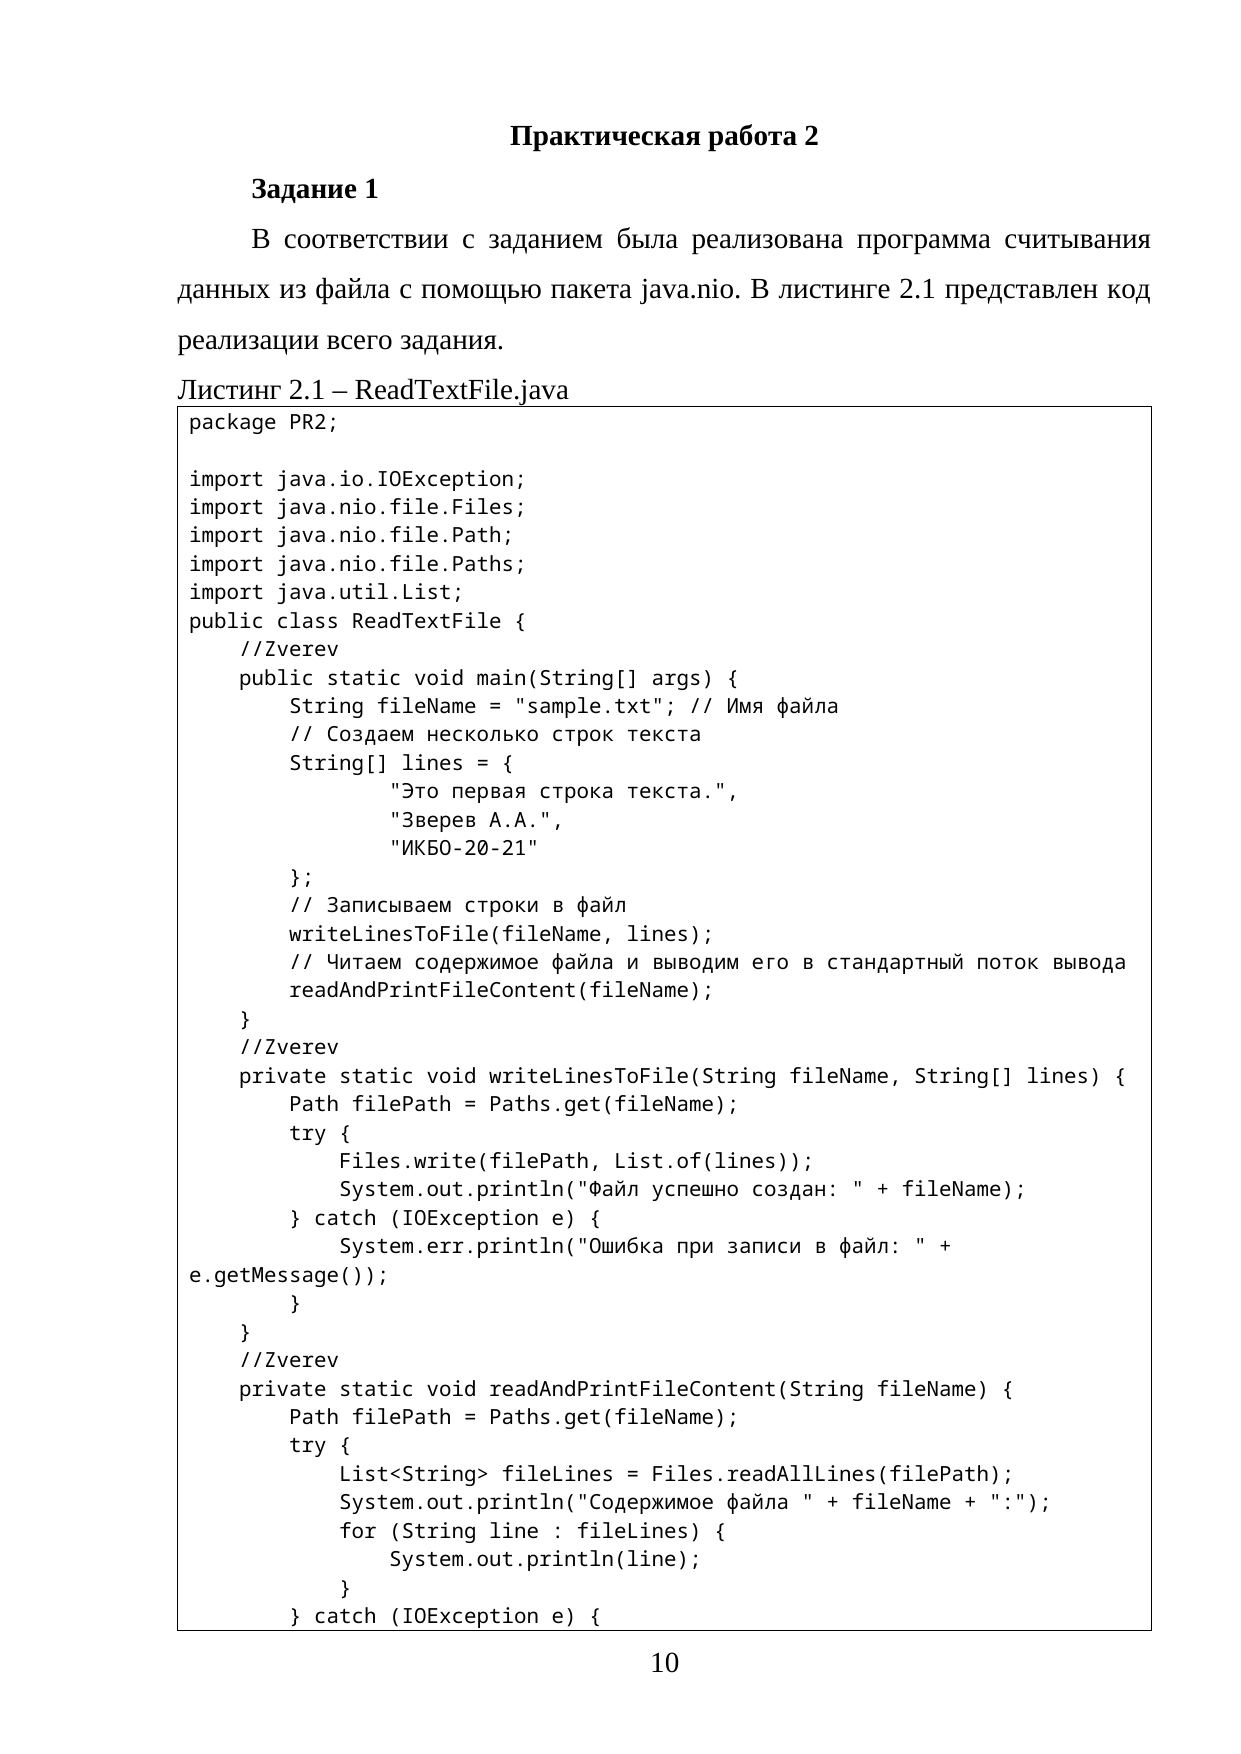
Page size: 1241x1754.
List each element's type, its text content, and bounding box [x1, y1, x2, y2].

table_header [178, 407, 1151, 1629]
text Листинг 2.1 – ReadTextFile.java [177, 372, 1152, 406]
text Практическая работа 2 [177, 118, 1152, 152]
text В соответствии с заданием была реализована программа считывания данных из файла с помощью пакета java.nio. В листинге 2.1 представлен код реализации всего задания. [177, 221, 1152, 355]
text Задание 1 [177, 171, 1152, 204]
